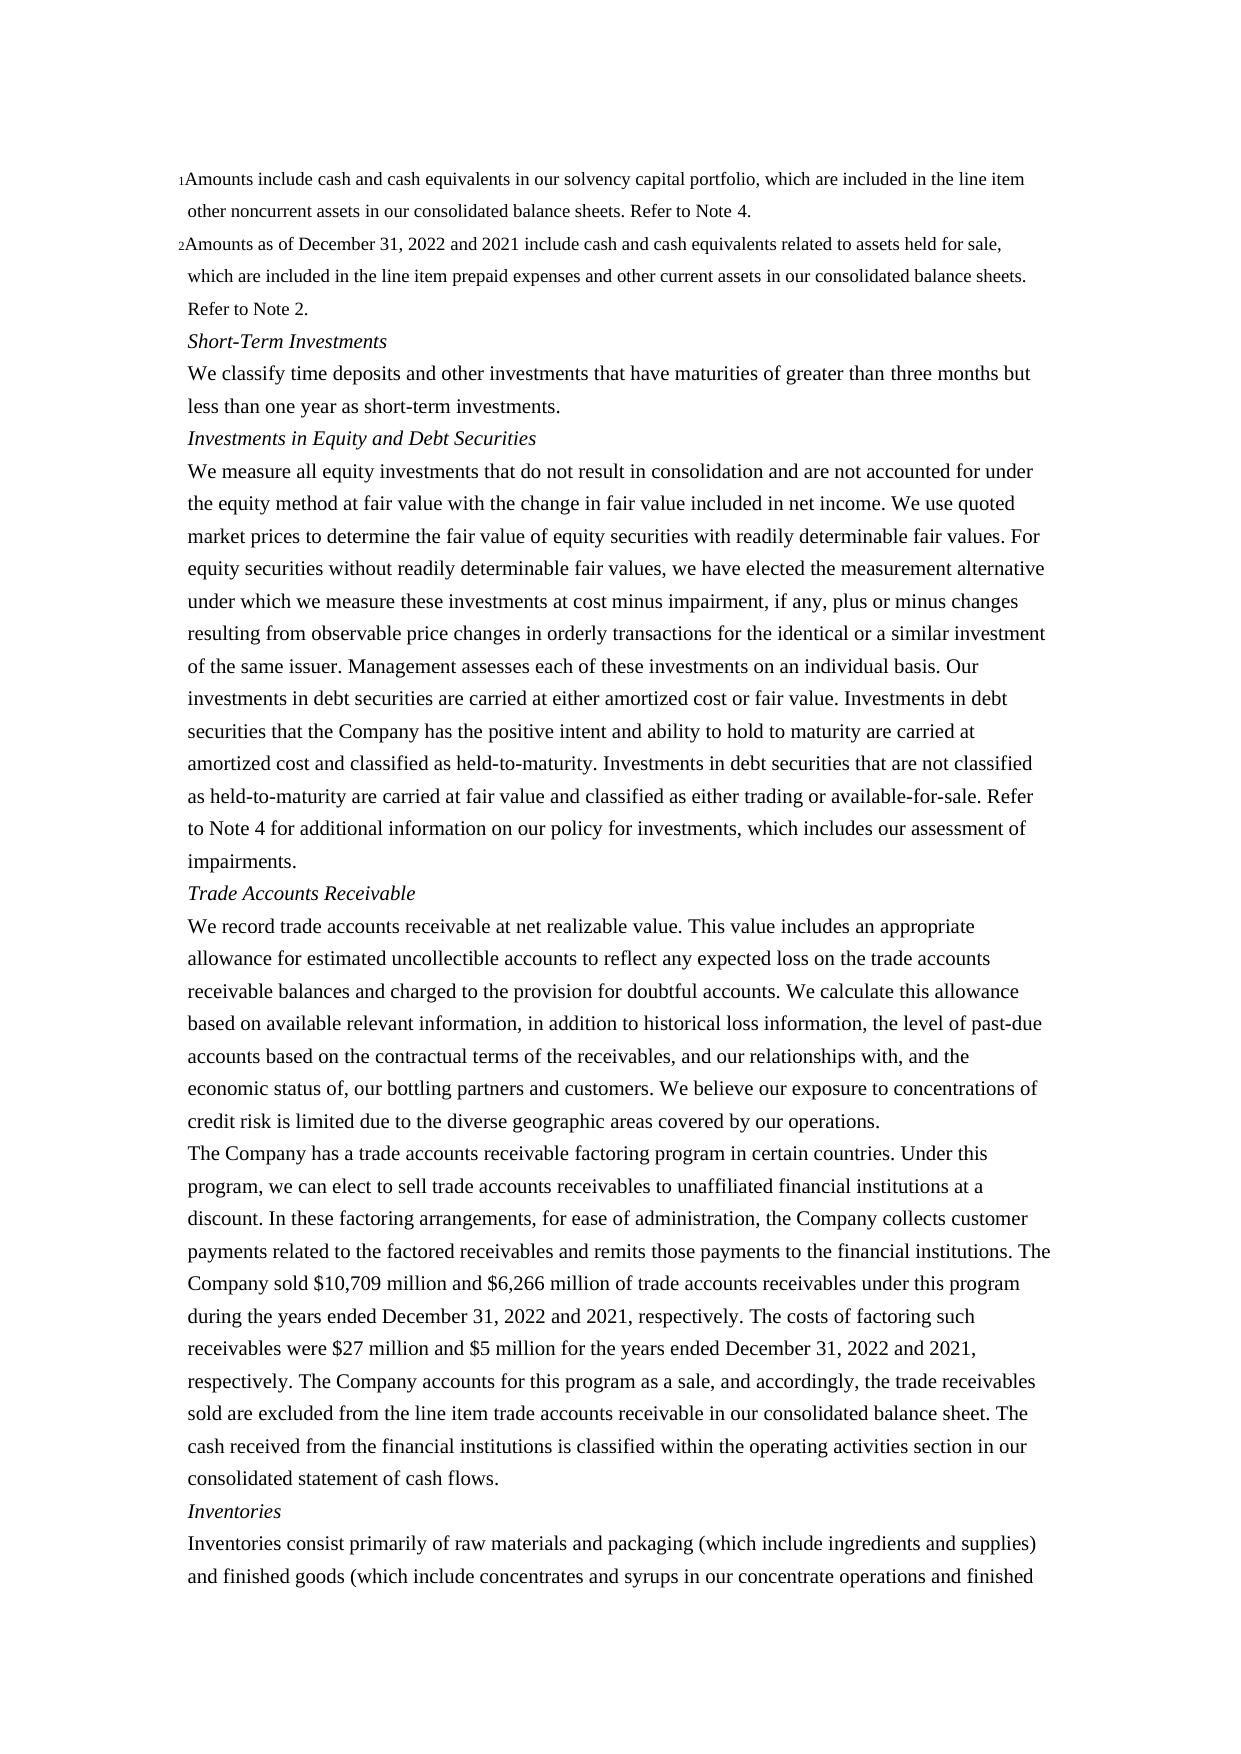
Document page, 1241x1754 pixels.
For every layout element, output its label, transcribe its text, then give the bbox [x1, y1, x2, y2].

text Inventories [187, 1494, 1053, 1527]
text The Company has a trade accounts receivable factoring program in certain countries. Under this program, we can elect to sell trade accounts receivables to unaffiliated financial institutions at a discount. In these factoring arrangements, for ease of administration, the Company collects customer payments related to the factored receivables and remits those payments to the financial institutions. The Company sold $10,709 million and $6,266 million of trade accounts receivables under this program during the years ended December 31, 2022 and 2021, respectively. The costs of factoring such receivables were $27 million and $5 million for the years ended December 31, 2022 and 2021, respectively. The Company accounts for this program as a sale, and accordingly, the trade receivables sold are excluded from the line item trade accounts receivable in our consolidated balance sheet. The cash received from the financial institutions is classified within the operating activities section in our consolidated statement of cash flows. [187, 1137, 1053, 1494]
text We classify time deposits and other investments that have maturities of greater than three months but less than one year as short-term investments. [187, 357, 1053, 422]
text We record trade accounts receivable at net realizable value. This value includes an appropriate allowance for estimated uncollectible accounts to reflect any expected loss on the trade accounts receivable balances and charged to the provision for doubtful accounts. We calculate this allowance based on available relevant information, in addition to historical loss information, the level of past-due accounts based on the contractual terms of the receivables, and our relationships with, and the economic status of, our bottling partners and customers. We believe our exposure to concentrations of credit risk is limited due to the diverse geographic areas covered by our operations. [187, 909, 1053, 1137]
text Investments in Equity and Debt Securities [187, 422, 1053, 454]
text Short-Term Investments [187, 324, 1053, 357]
text Trade Accounts Receivable [187, 877, 1053, 909]
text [187, 1527, 1053, 1592]
text 1Amounts include cash and cash equivalents in our solvency capital portfolio, which are included in the line item other noncurrent assets in our consolidated balance sheets. Refer to Note 4. [178, 162, 1053, 227]
text 2Amounts as of December 31, 2022 and 2021 include cash and cash equivalents related to assets held for sale, which are included in the line item prepaid expenses and other current assets in our consolidated balance sheets. Refer to Note 2. [178, 227, 1053, 324]
text We measure all equity investments that do not result in consolidation and are not accounted for under the equity method at fair value with the change in fair value included in net income. We use quoted market prices to determine the fair value of equity securities with readily determinable fair values. For equity securities without readily determinable fair values, we have elected the measurement alternative under which we measure these investments at cost minus impairment, if any, plus or minus changes resulting from observable price changes in orderly transactions for the identical or a similar investment of the same issuer. Management assesses each of these investments on an individual basis. Our investments in debt securities are carried at either amortized cost or fair value. Investments in debt securities that the Company has the positive intent and ability to hold to maturity are carried at amortized cost and classified as held-to-maturity. Investments in debt securities that are not classified as held-to-maturity are carried at fair value and classified as either trading or available-for-sale. Refer to Note 4 for additional information on our policy for investments, which includes our assessment of impairments. [187, 454, 1053, 877]
